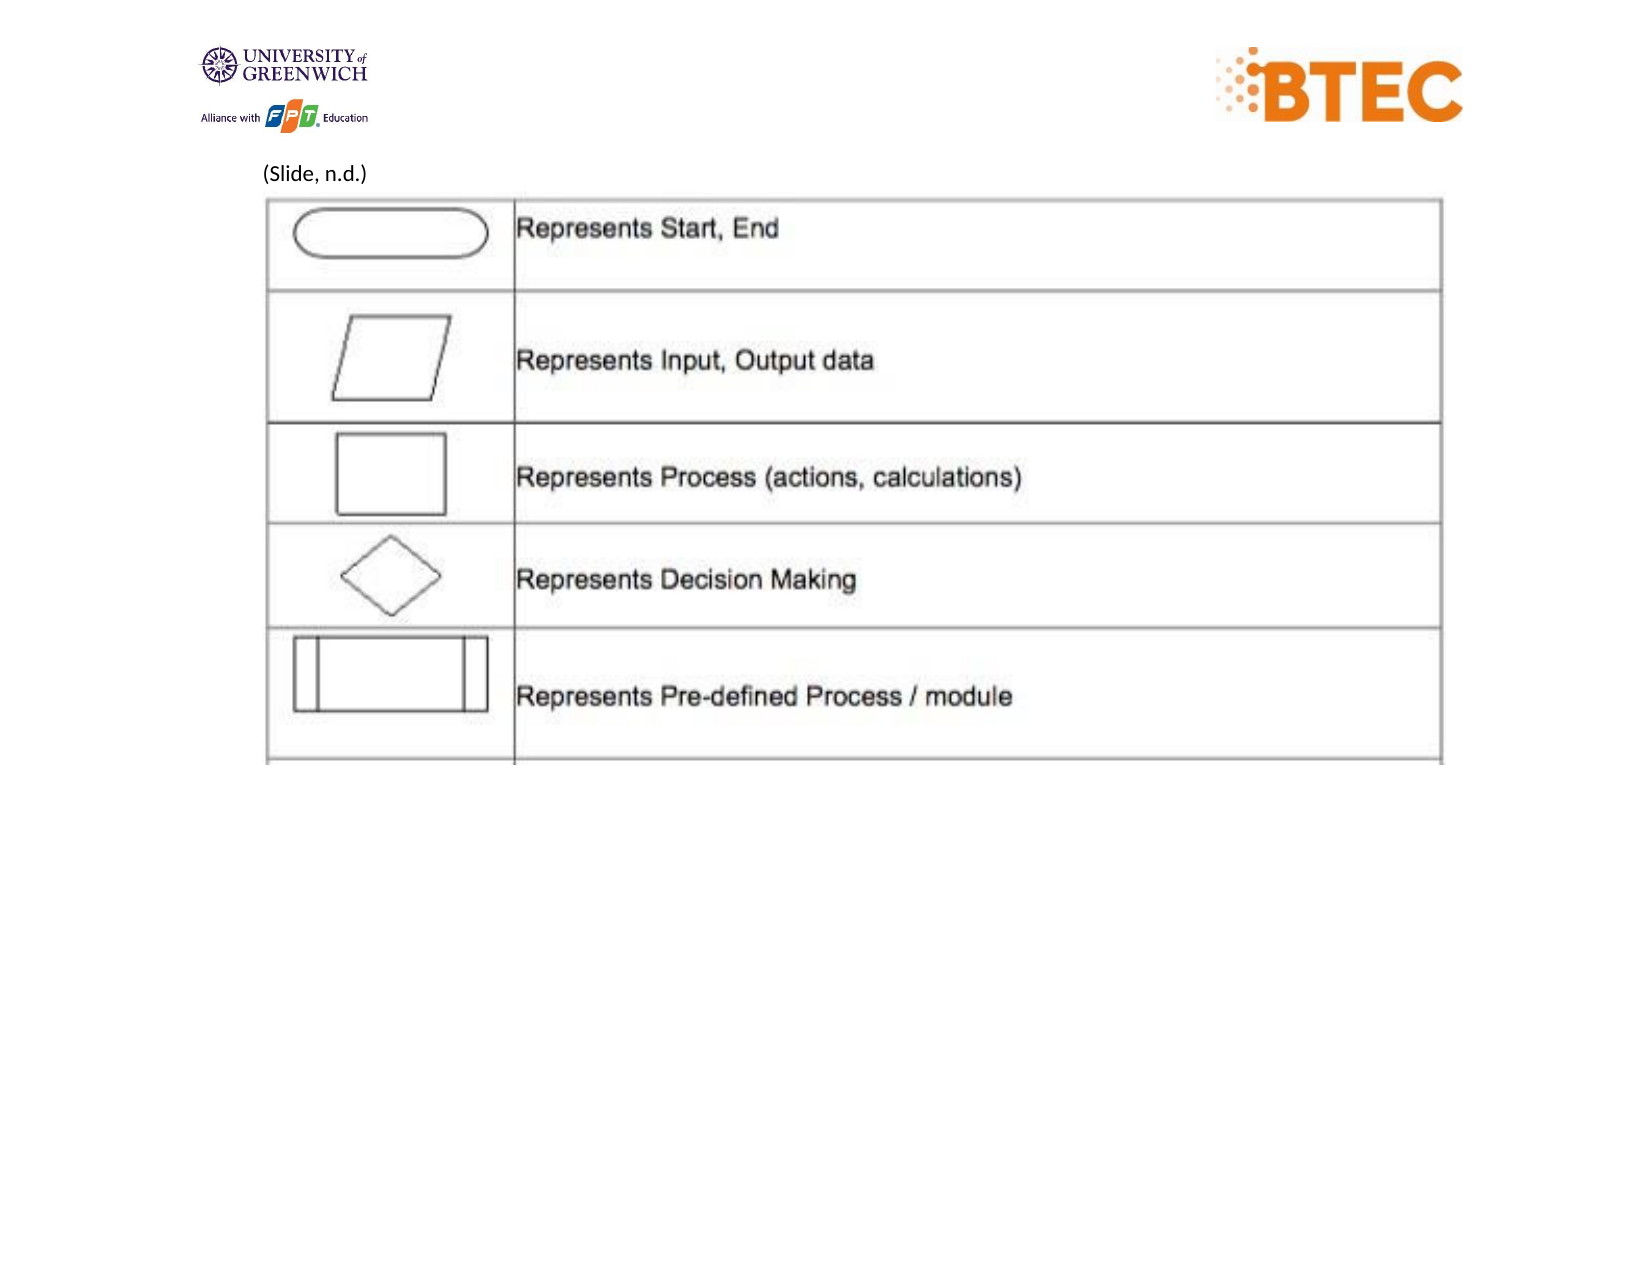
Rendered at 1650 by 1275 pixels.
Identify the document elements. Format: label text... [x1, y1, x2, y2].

picture [187, 32, 380, 144]
picture [1215, 47, 1463, 122]
picture [262, 191, 1446, 765]
